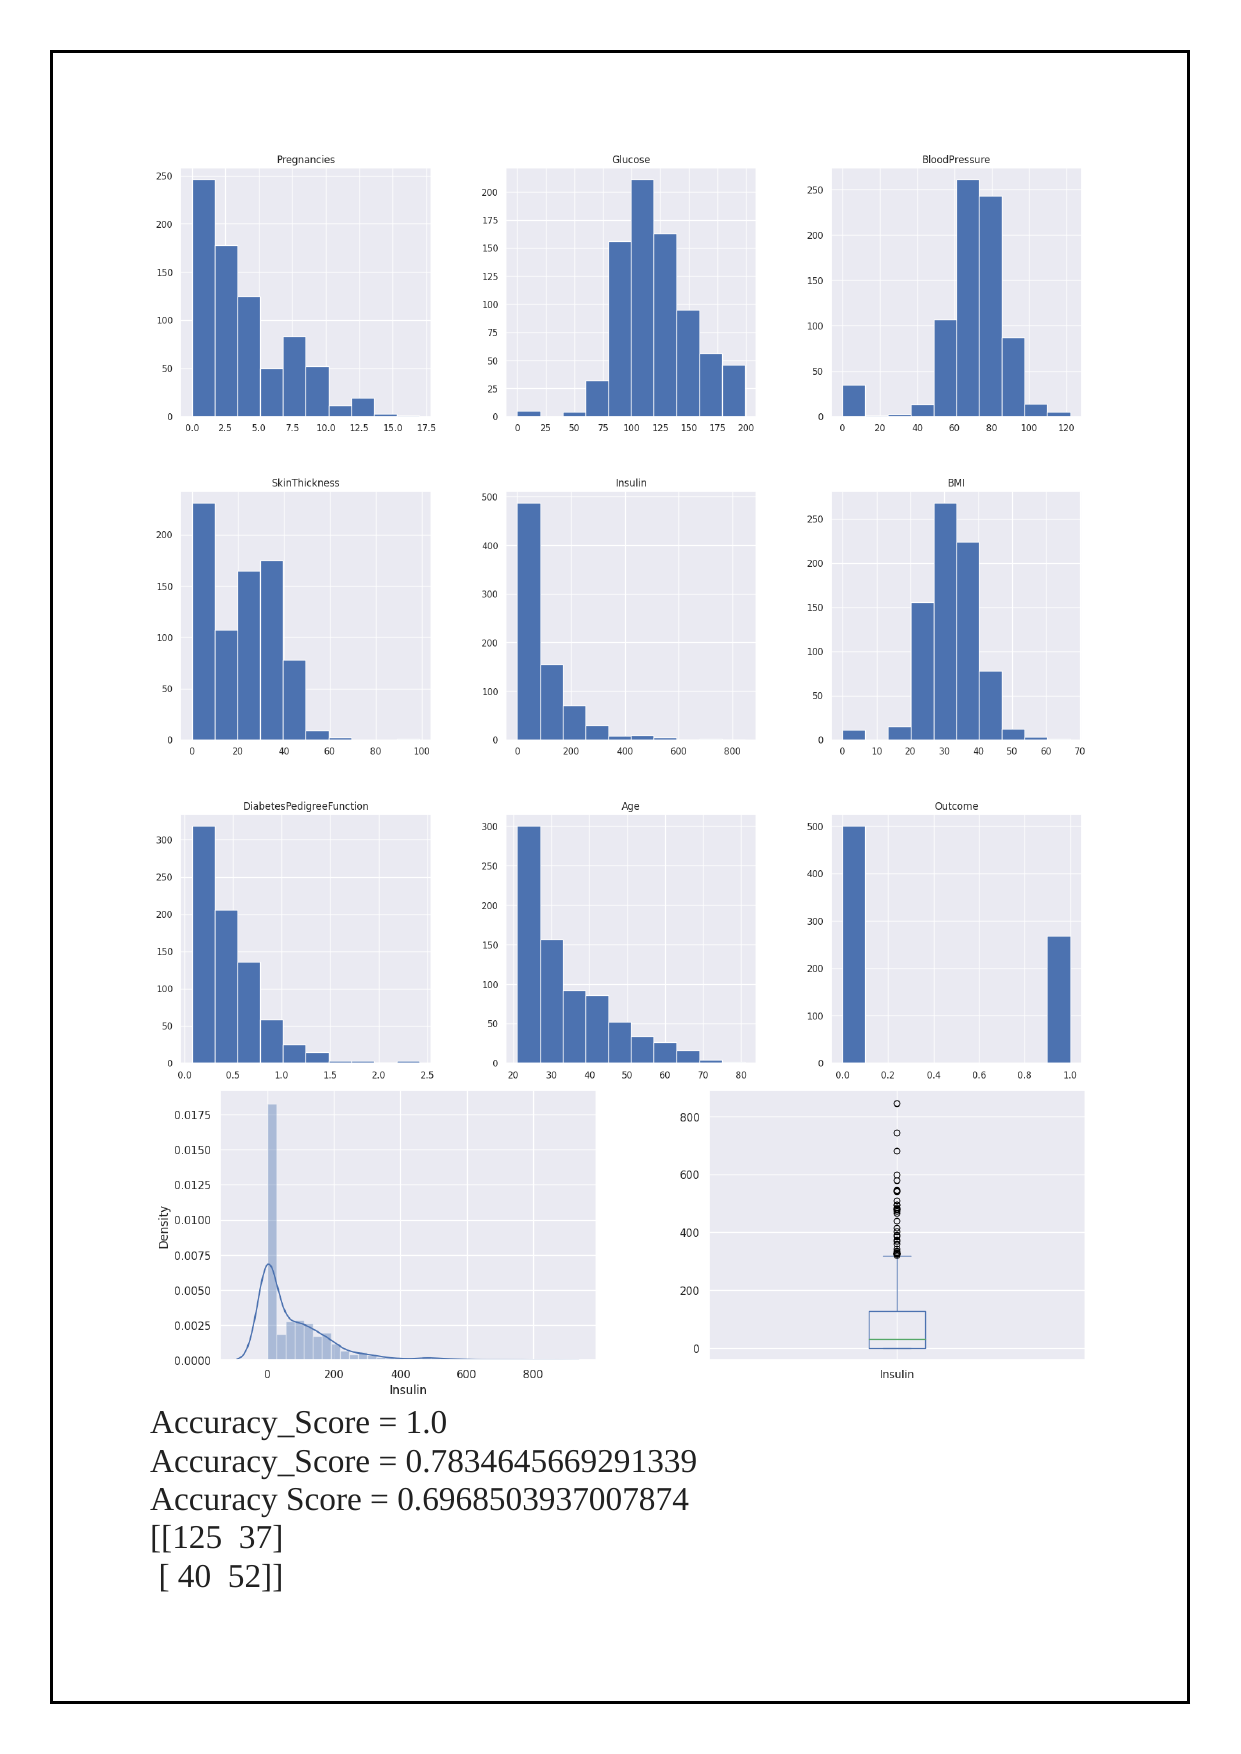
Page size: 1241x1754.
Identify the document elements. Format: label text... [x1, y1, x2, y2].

picture [150, 150, 1091, 1403]
text [[125 37] [150, 1518, 1090, 1556]
text Accuracy_Score = 1.0 [150, 1403, 1090, 1441]
text Accuracy_Score = 0.7834645669291339 [150, 1441, 1090, 1479]
text Accuracy Score = 0.6968503937007874 [150, 1479, 1090, 1518]
text [ 40 52]] [150, 1556, 1090, 1594]
